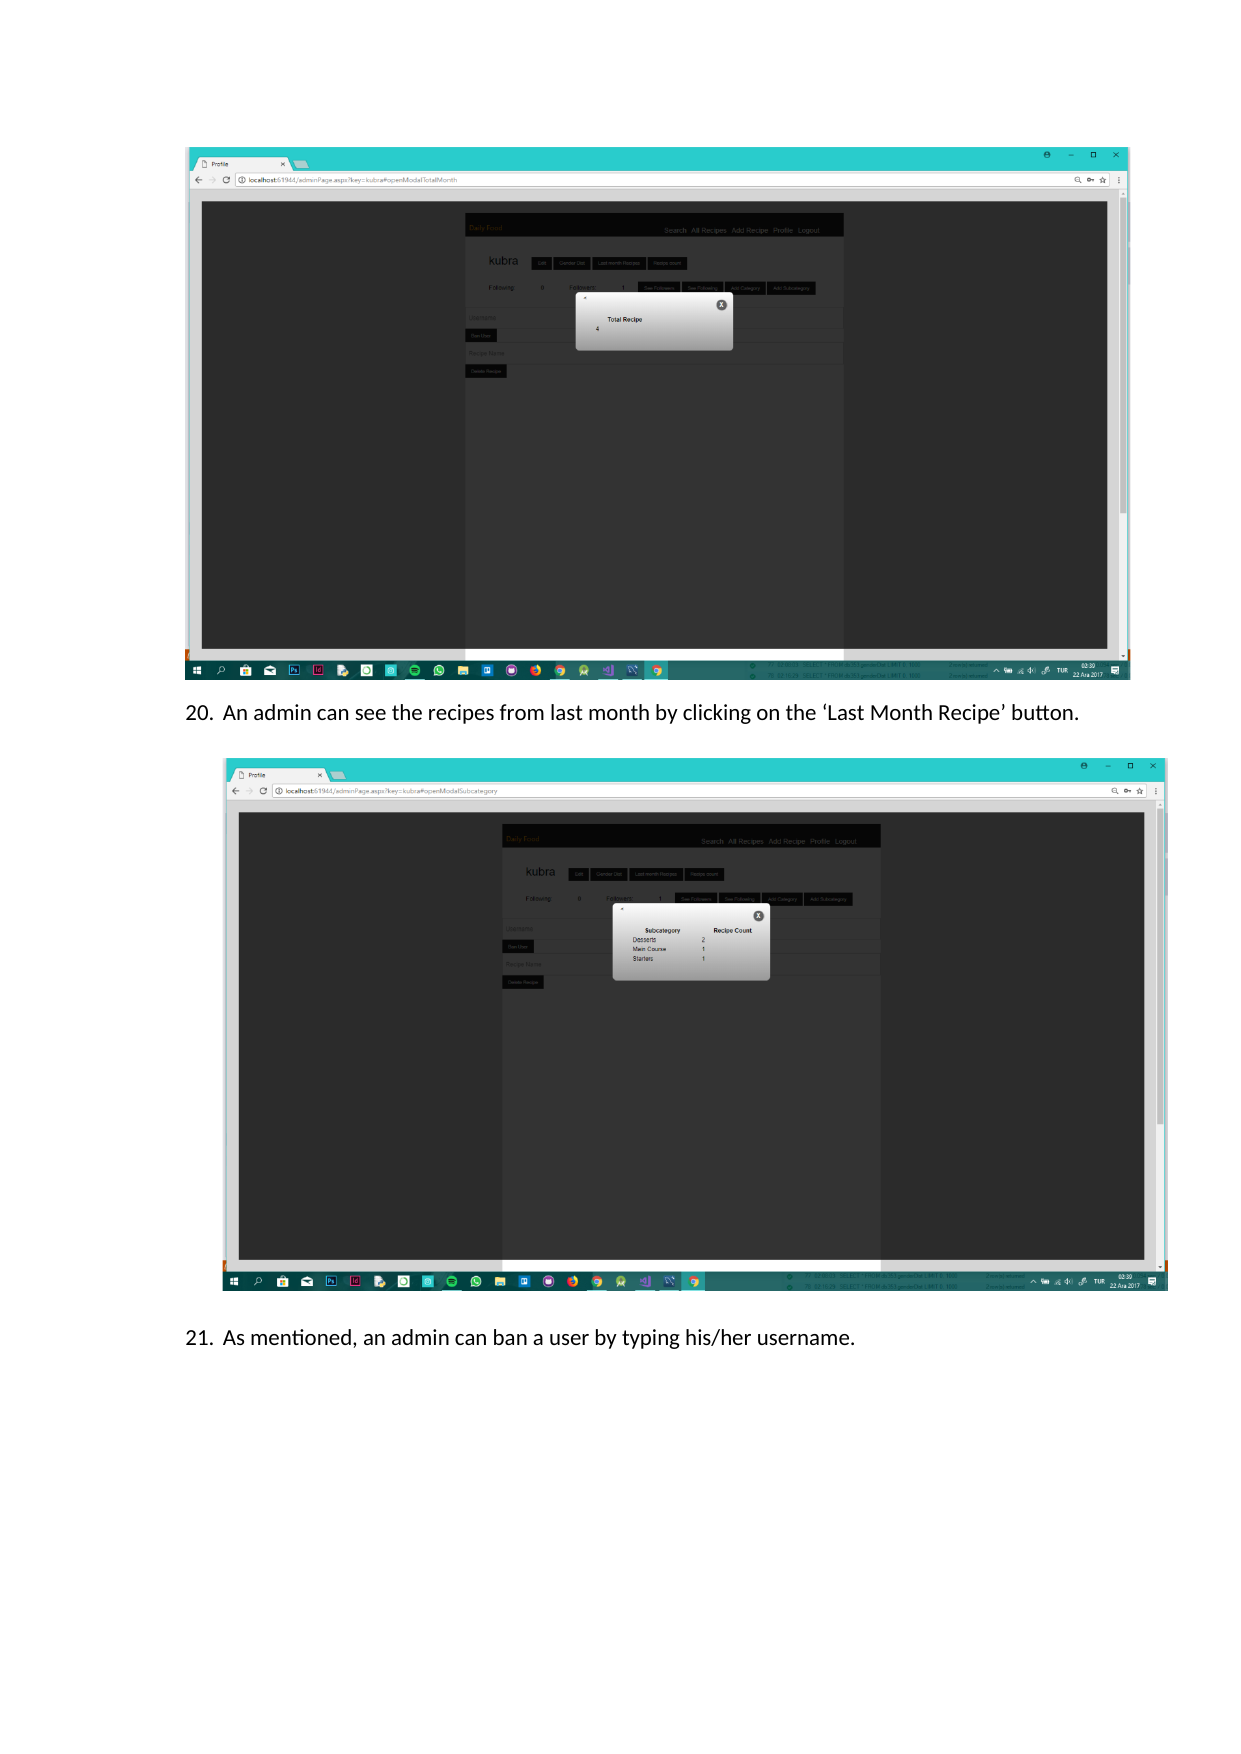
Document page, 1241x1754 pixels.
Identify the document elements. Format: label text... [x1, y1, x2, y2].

picture [222, 758, 1168, 1291]
list As mentioned, an admin can ban a user by typing his/her username. [185, 1323, 1093, 1351]
picture [185, 147, 1131, 680]
list An admin can see the recipes from last month by clicking on the ‘Last Month Recipe’ button. [185, 698, 1093, 726]
